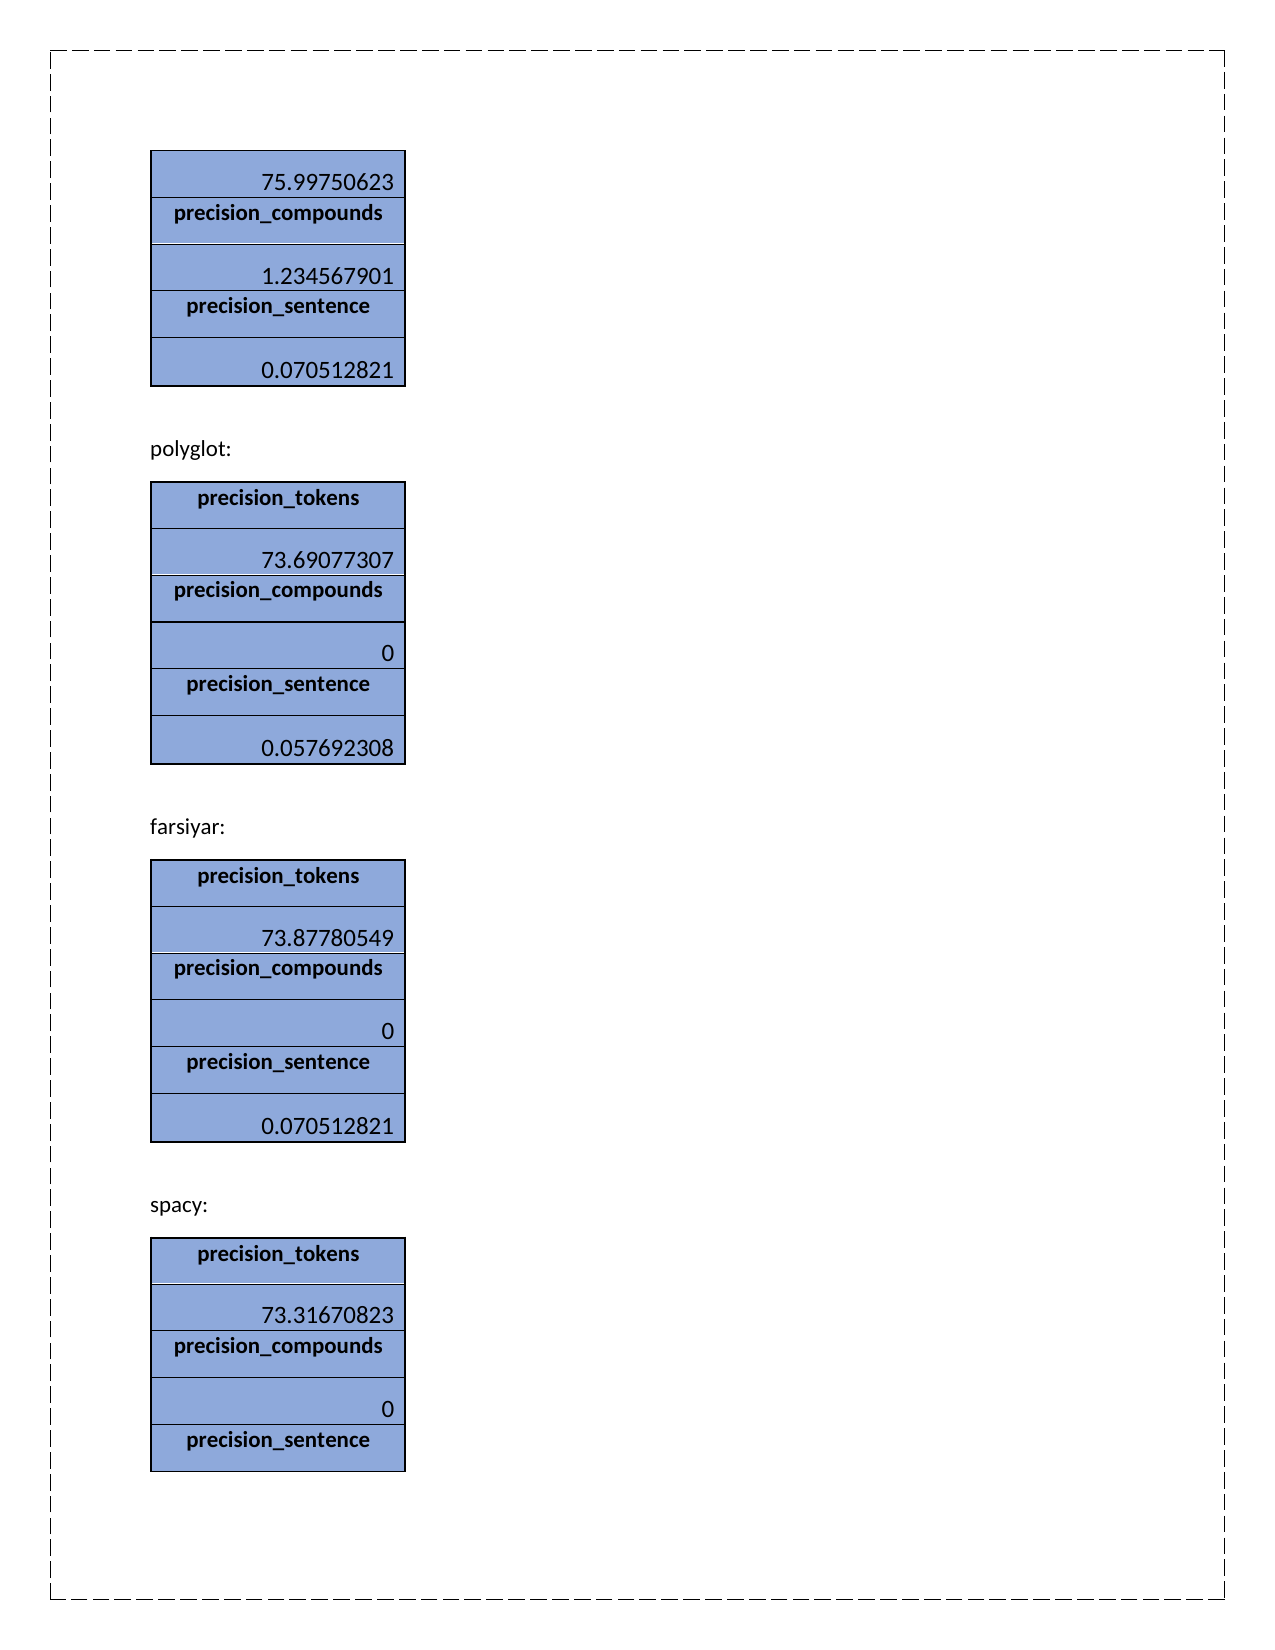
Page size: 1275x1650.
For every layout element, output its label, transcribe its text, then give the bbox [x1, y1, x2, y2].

table_cell precision_sentence [152, 291, 404, 337]
table_header precision_tokens [152, 1239, 404, 1283]
text farsiyar: [150, 812, 1125, 840]
table_cell precision_sentence [152, 1425, 404, 1471]
table_cell 0.057692308 [152, 716, 404, 763]
table_cell 0 [152, 1000, 404, 1046]
table_cell precision_compounds [152, 576, 404, 621]
table_cell 0.070512821 [152, 338, 404, 385]
table_cell 1.234567901 [152, 245, 404, 290]
table_header precision_tokens [152, 483, 404, 528]
table_cell 0.070512821 [152, 1094, 404, 1141]
table_cell 75.99750623 [152, 151, 404, 197]
table_cell 73.87780549 [152, 907, 404, 952]
table_cell precision_compounds [152, 198, 404, 243]
text polyglot: [150, 434, 1125, 462]
table_cell precision_compounds [152, 1331, 404, 1377]
text spacy: [150, 1190, 1125, 1218]
table_cell precision_sentence [152, 1047, 404, 1093]
table_cell 73.31670823 [152, 1285, 404, 1330]
table_cell 0 [152, 1378, 404, 1424]
table_cell 73.69077307 [152, 529, 404, 574]
table_cell 0 [152, 623, 404, 668]
table_cell precision_compounds [152, 954, 404, 999]
table_header precision_tokens [152, 861, 404, 906]
table_cell precision_sentence [152, 669, 404, 715]
